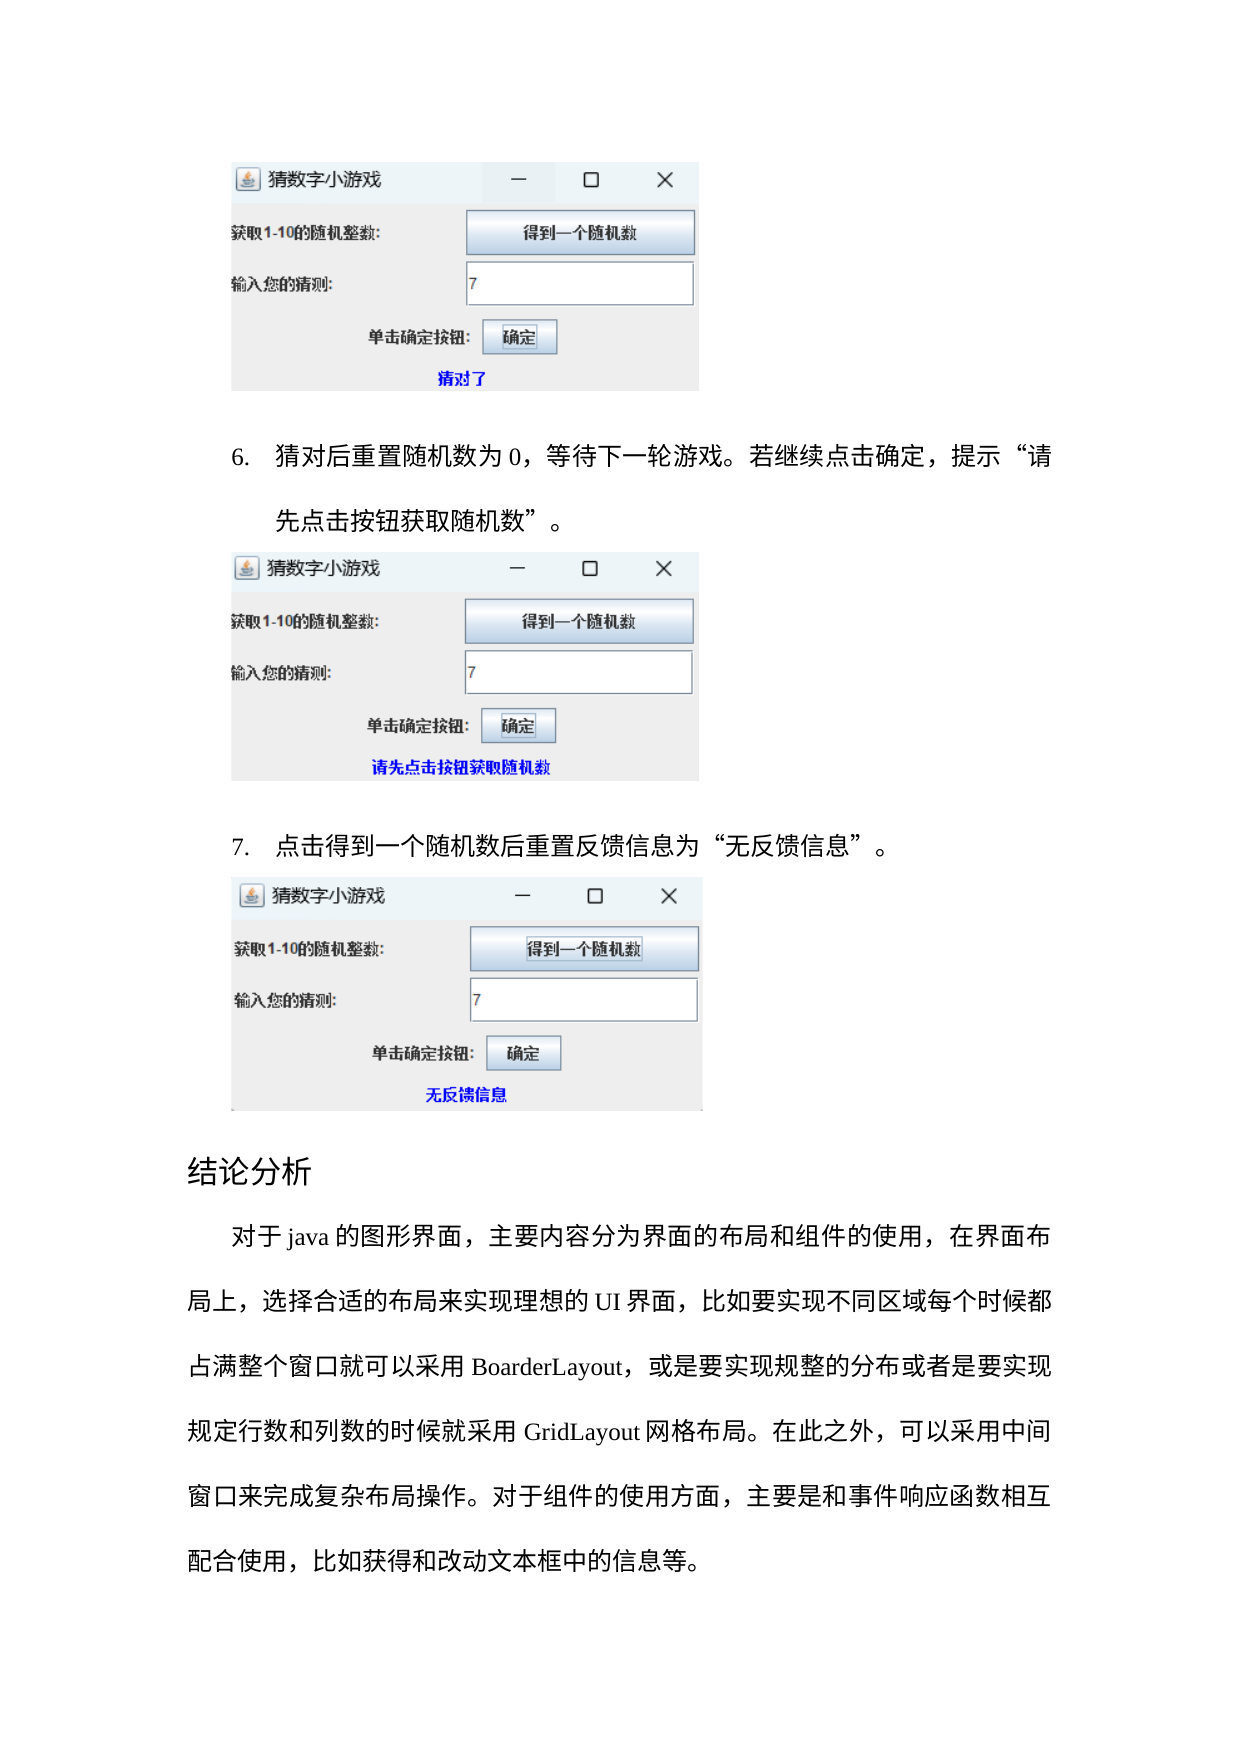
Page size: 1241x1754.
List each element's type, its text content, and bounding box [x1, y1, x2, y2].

list 猜对后重置随机数为0，等待下一轮游戏。若继续点击确定，提示“请先点击按钮获取随机数”。 [231, 422, 1053, 552]
text 对于java的图形界面，主要内容分为界面的布局和组件的使用，在界面布局上，选择合适的布局来实现理想的UI界面，比如要实现不同区域每个时候都占满整个窗口就可以采用BoarderLayout，或是要实现规整的分布或者是要实现规定行数和列数的时候就采用GridLayout网格布局。在此之外，可以采用中间窗口来完成复杂布局操作。对于组件的使用方面，主要是和事件响应函数相互配合使用，比如获得和改动文本框中的信息等。 [187, 1202, 1053, 1592]
picture [231, 552, 699, 781]
list 点击得到一个随机数后重置反馈信息为“无反馈信息”。 [231, 812, 1053, 877]
text 结论分析 [187, 1137, 1053, 1202]
picture [231, 877, 703, 1111]
picture [231, 162, 699, 391]
